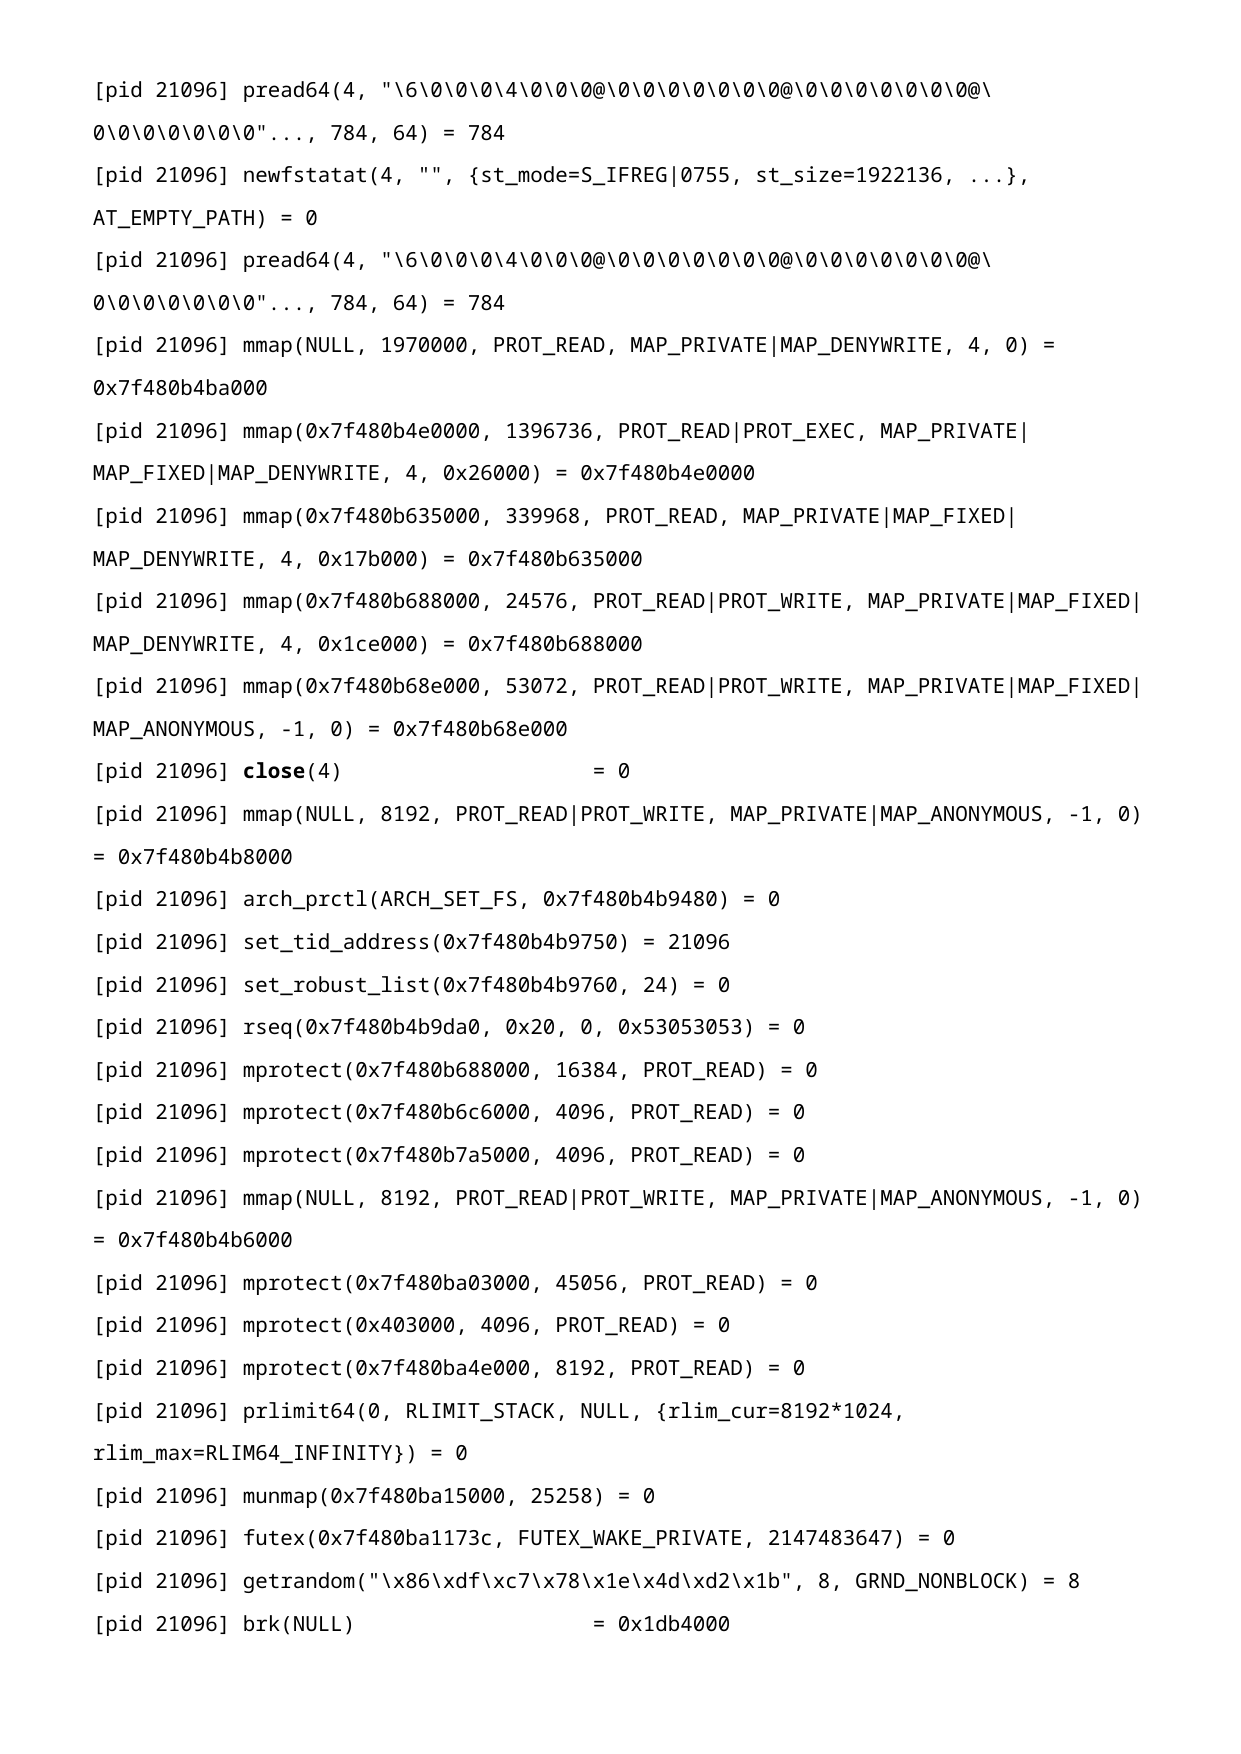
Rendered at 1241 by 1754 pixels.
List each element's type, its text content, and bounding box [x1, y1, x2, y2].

text [pid 21096] rseq(0x7f480b4b9da0, 0x20, 0, 0x53053053) = 0 [93, 1012, 1147, 1041]
text [pid 21096] mmap(NULL, 8192, PROT_READ|PROT_WRITE, MAP_PRIVATE|MAP_ANONYMOUS, -1, 0) = 0x7f480b4b6000 [93, 1183, 1147, 1254]
text [pid 21096] pread64(4, "\6\0\0\0\4\0\0\0@\0\0\0\0\0\0\0@\0\0\0\0\0\0\0@\0\0\0\0\0\0\0"..., 784, 64) = 784 [93, 245, 1147, 316]
text [pid 21096] munmap(0x7f480ba15000, 25258) = 0 [93, 1481, 1147, 1509]
text [pid 21096] mprotect(0x7f480ba4e000, 8192, PROT_READ) = 0 [93, 1353, 1147, 1382]
text [pid 21096] mmap(NULL, 1970000, PROT_READ, MAP_PRIVATE|MAP_DENYWRITE, 4, 0) = 0x7f480b4ba000 [93, 331, 1147, 402]
text [pid 21096] arch_prctl(ARCH_SET_FS, 0x7f480b4b9480) = 0 [93, 884, 1147, 913]
text [pid 21096] newfstatat(4, "", {st_mode=S_IFREG|0755, st_size=1922136, ...}, AT_EMPTY_PATH) = 0 [93, 160, 1147, 231]
text [pid 21096] getrandom("\x86\xdf\xc7\x78\x1e\x4d\xd2\x1b", 8, GRND_NONBLOCK) = 8 [93, 1566, 1147, 1594]
text [pid 21096] set_robust_list(0x7f480b4b9760, 24) = 0 [93, 970, 1147, 998]
text [pid 21096] prlimit64(0, RLIMIT_STACK, NULL, {rlim_cur=8192*1024, rlim_max=RLIM64_INFINITY}) = 0 [93, 1396, 1147, 1467]
text [pid 21096] mmap(0x7f480b688000, 24576, PROT_READ|PROT_WRITE, MAP_PRIVATE|MAP_FIXED|MAP_DENYWRITE, 4, 0x1ce000) = 0x7f480b688000 [93, 586, 1147, 657]
text [pid 21096] mmap(0x7f480b68e000, 53072, PROT_READ|PROT_WRITE, MAP_PRIVATE|MAP_FIXED|MAP_ANONYMOUS, -1, 0) = 0x7f480b68e000 [93, 671, 1147, 742]
text [pid 21096] close(4) = 0 [93, 757, 1147, 785]
text [pid 21096] mmap(NULL, 8192, PROT_READ|PROT_WRITE, MAP_PRIVATE|MAP_ANONYMOUS, -1, 0) = 0x7f480b4b8000 [93, 799, 1147, 870]
text [pid 21096] mprotect(0x7f480b688000, 16384, PROT_READ) = 0 [93, 1055, 1147, 1083]
text [pid 21096] mprotect(0x403000, 4096, PROT_READ) = 0 [93, 1311, 1147, 1339]
text [pid 21096] brk(NULL) = 0x1db4000 [93, 1609, 1147, 1637]
text [pid 21096] futex(0x7f480ba1173c, FUTEX_WAKE_PRIVATE, 2147483647) = 0 [93, 1523, 1147, 1552]
text [pid 21096] mprotect(0x7f480ba03000, 45056, PROT_READ) = 0 [93, 1268, 1147, 1296]
text [pid 21096] mprotect(0x7f480b6c6000, 4096, PROT_READ) = 0 [93, 1097, 1147, 1126]
text [pid 21096] mmap(0x7f480b635000, 339968, PROT_READ, MAP_PRIVATE|MAP_FIXED|MAP_DENYWRITE, 4, 0x17b000) = 0x7f480b635000 [93, 501, 1147, 572]
text [pid 21096] set_tid_address(0x7f480b4b9750) = 21096 [93, 927, 1147, 956]
text [pid 21096] mprotect(0x7f480b7a5000, 4096, PROT_READ) = 0 [93, 1140, 1147, 1168]
text [pid 21096] mmap(0x7f480b4e0000, 1396736, PROT_READ|PROT_EXEC, MAP_PRIVATE|MAP_FIXED|MAP_DENYWRITE, 4, 0x26000) = 0x7f480b4e0000 [93, 416, 1147, 487]
text [pid 21096] pread64(4, "\6\0\0\0\4\0\0\0@\0\0\0\0\0\0\0@\0\0\0\0\0\0\0@\0\0\0\0\0\0\0"..., 784, 64) = 784 [93, 75, 1147, 146]
